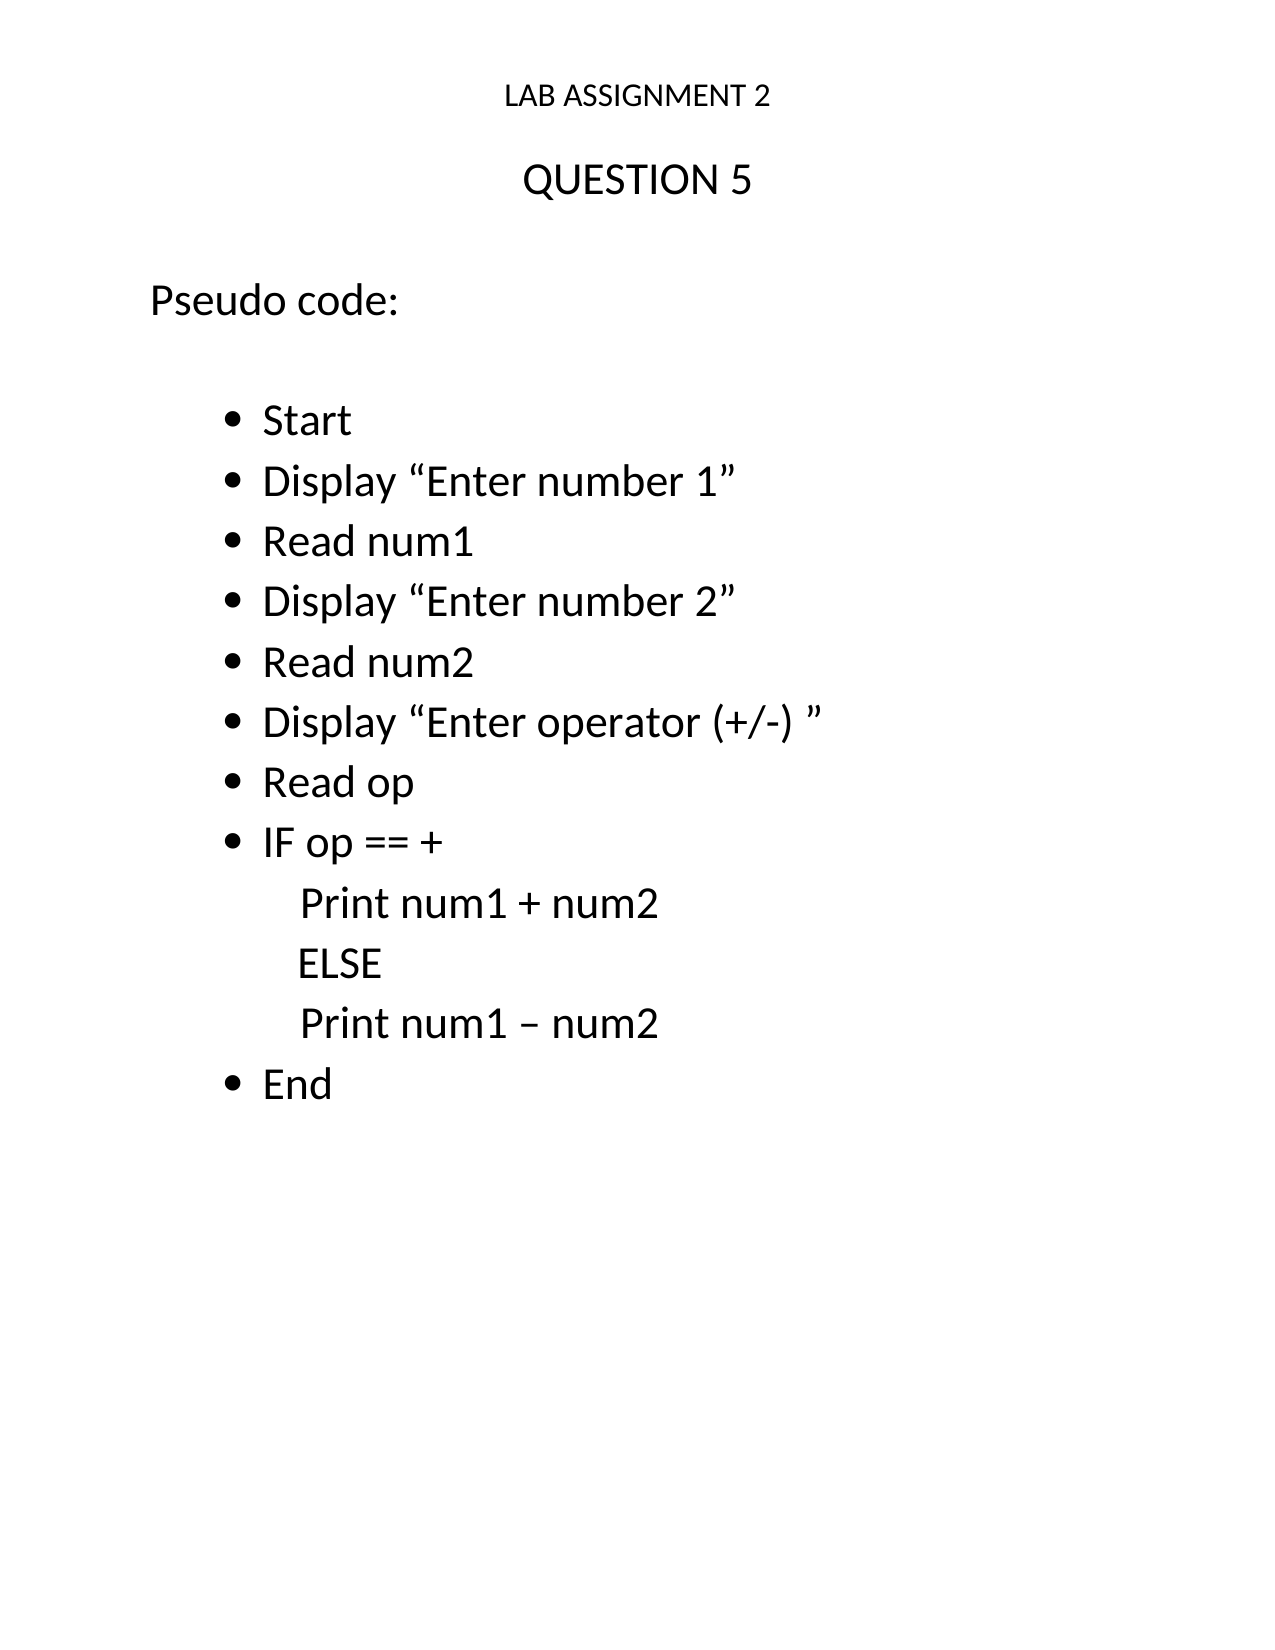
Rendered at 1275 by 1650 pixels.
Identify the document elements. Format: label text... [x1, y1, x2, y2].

list End [225, 1055, 1125, 1111]
list Display “Enter number 2” [225, 572, 1125, 628]
list Read num1 [225, 512, 1125, 568]
list Display “Enter operator (+/-) ” [225, 693, 1125, 749]
list IF op == + [225, 813, 1125, 869]
list Pseudo code: [150, 271, 1125, 327]
list Print num1 + num2 [300, 874, 1125, 930]
list Display “Enter number 1” [225, 452, 1125, 507]
list ELSE [225, 934, 1125, 990]
list Print num1 – num2 [300, 994, 1125, 1050]
list QUESTION 5 [150, 150, 1125, 206]
list Read num2 [225, 632, 1125, 688]
list Read op [225, 753, 1125, 809]
list Start [225, 391, 1125, 447]
